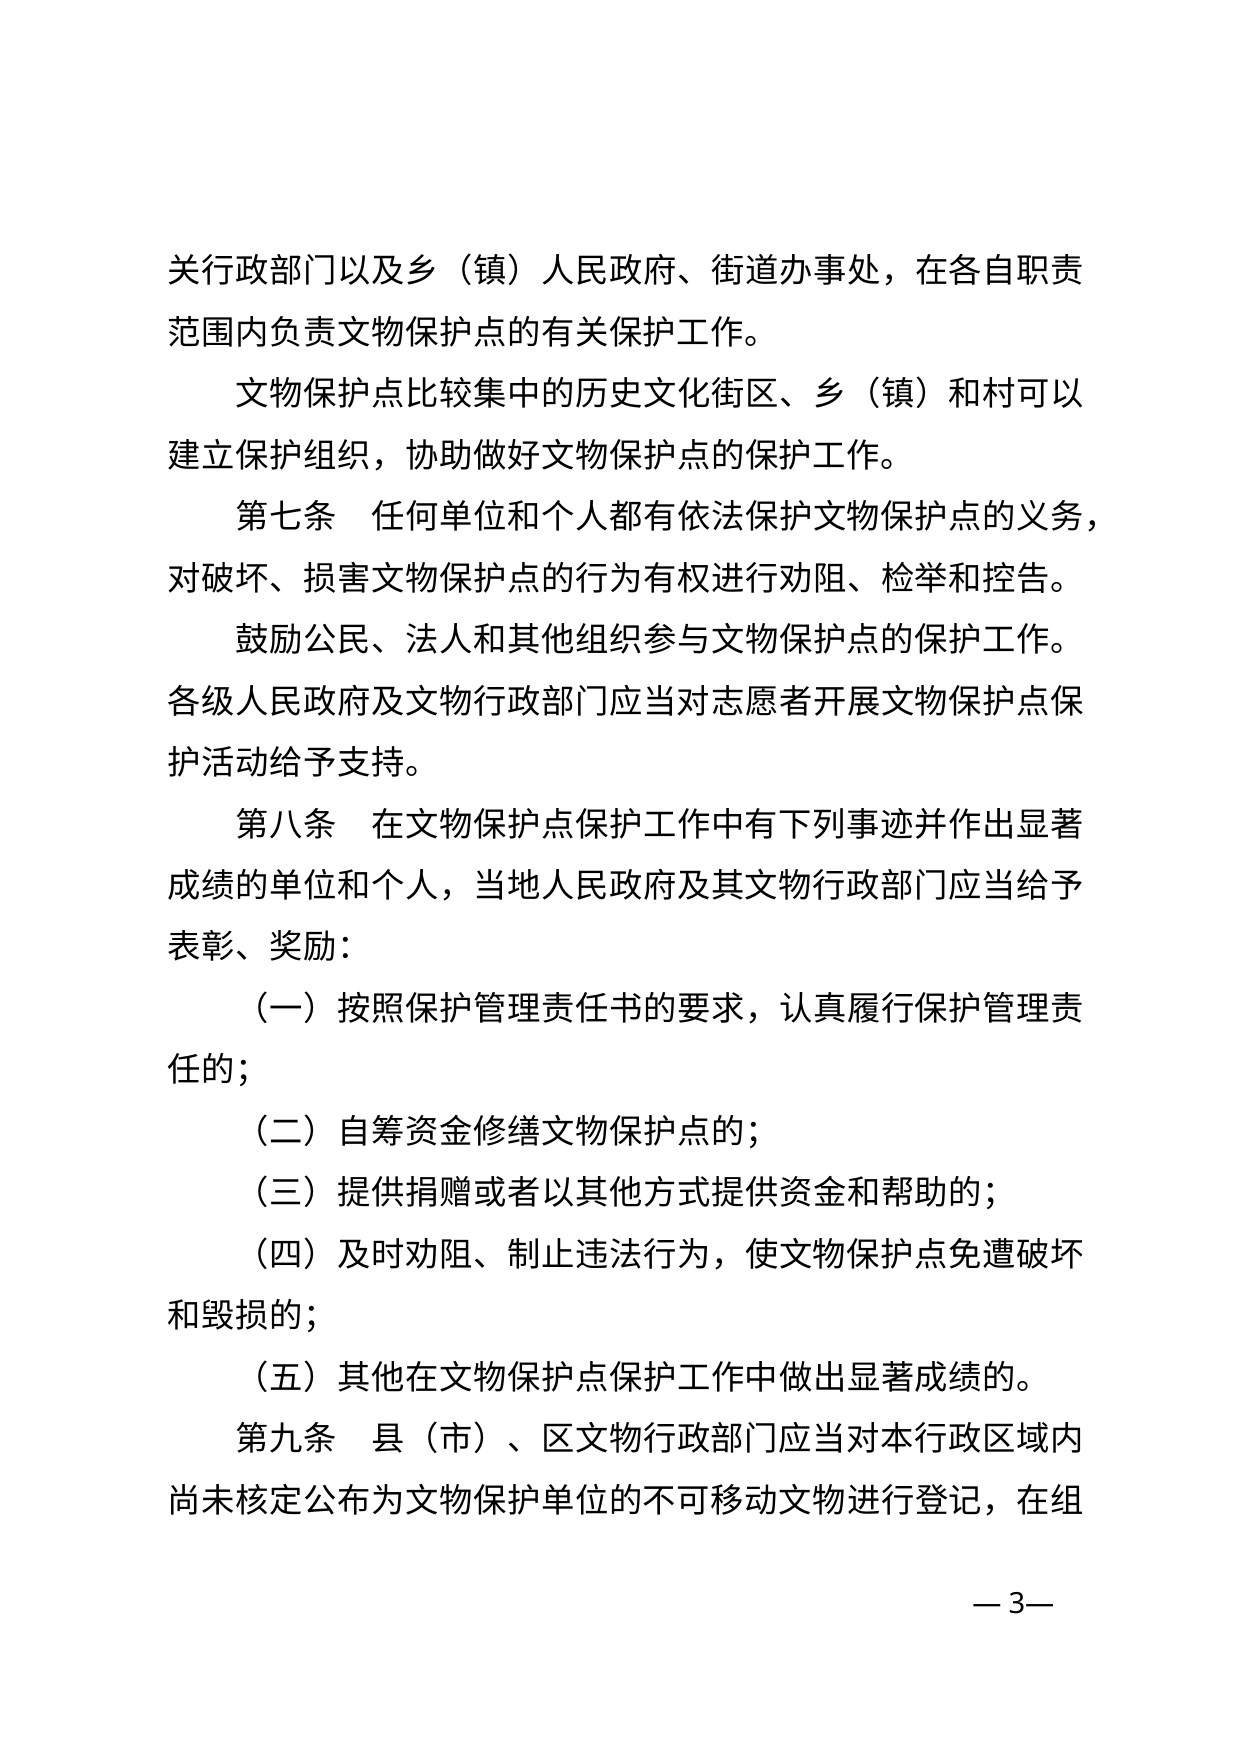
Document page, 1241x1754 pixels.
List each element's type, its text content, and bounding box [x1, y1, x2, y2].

text 第七条 任何单位和个人都有依法保护文物保护点的义务，对破坏、损害文物保护点的行为有权进行劝阻、检举和控告。 [168, 483, 1084, 606]
text （一）按照保护管理责任书的要求，认真履行保护管理责任的； [168, 975, 1084, 1098]
text 第八条 在文物保护点保护工作中有下列事迹并作出显著成绩的单位和个人，当地人民政府及其文物行政部门应当给予表彰、奖励： [168, 791, 1084, 975]
text （五）其他在文物保护点保护工作中做出显著成绩的。 [168, 1344, 1084, 1405]
text 文物保护点比较集中的历史文化街区、乡（镇）和村可以建立保护组织，协助做好文物保护点的保护工作。 [168, 361, 1084, 483]
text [168, 238, 1084, 361]
text （二）自筹资金修缮文物保护点的； [168, 1098, 1084, 1159]
text （三）提供捐赠或者以其他方式提供资金和帮助的； [168, 1159, 1084, 1221]
text 鼓励公民、法人和其他组织参与文物保护点的保护工作。各级人民政府及文物行政部门应当对志愿者开展文物保护点保护活动给予支持。 [168, 606, 1084, 791]
text （四）及时劝阻、制止违法行为，使文物保护点免遭破坏和毁损的； [168, 1221, 1084, 1344]
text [168, 1405, 1084, 1528]
